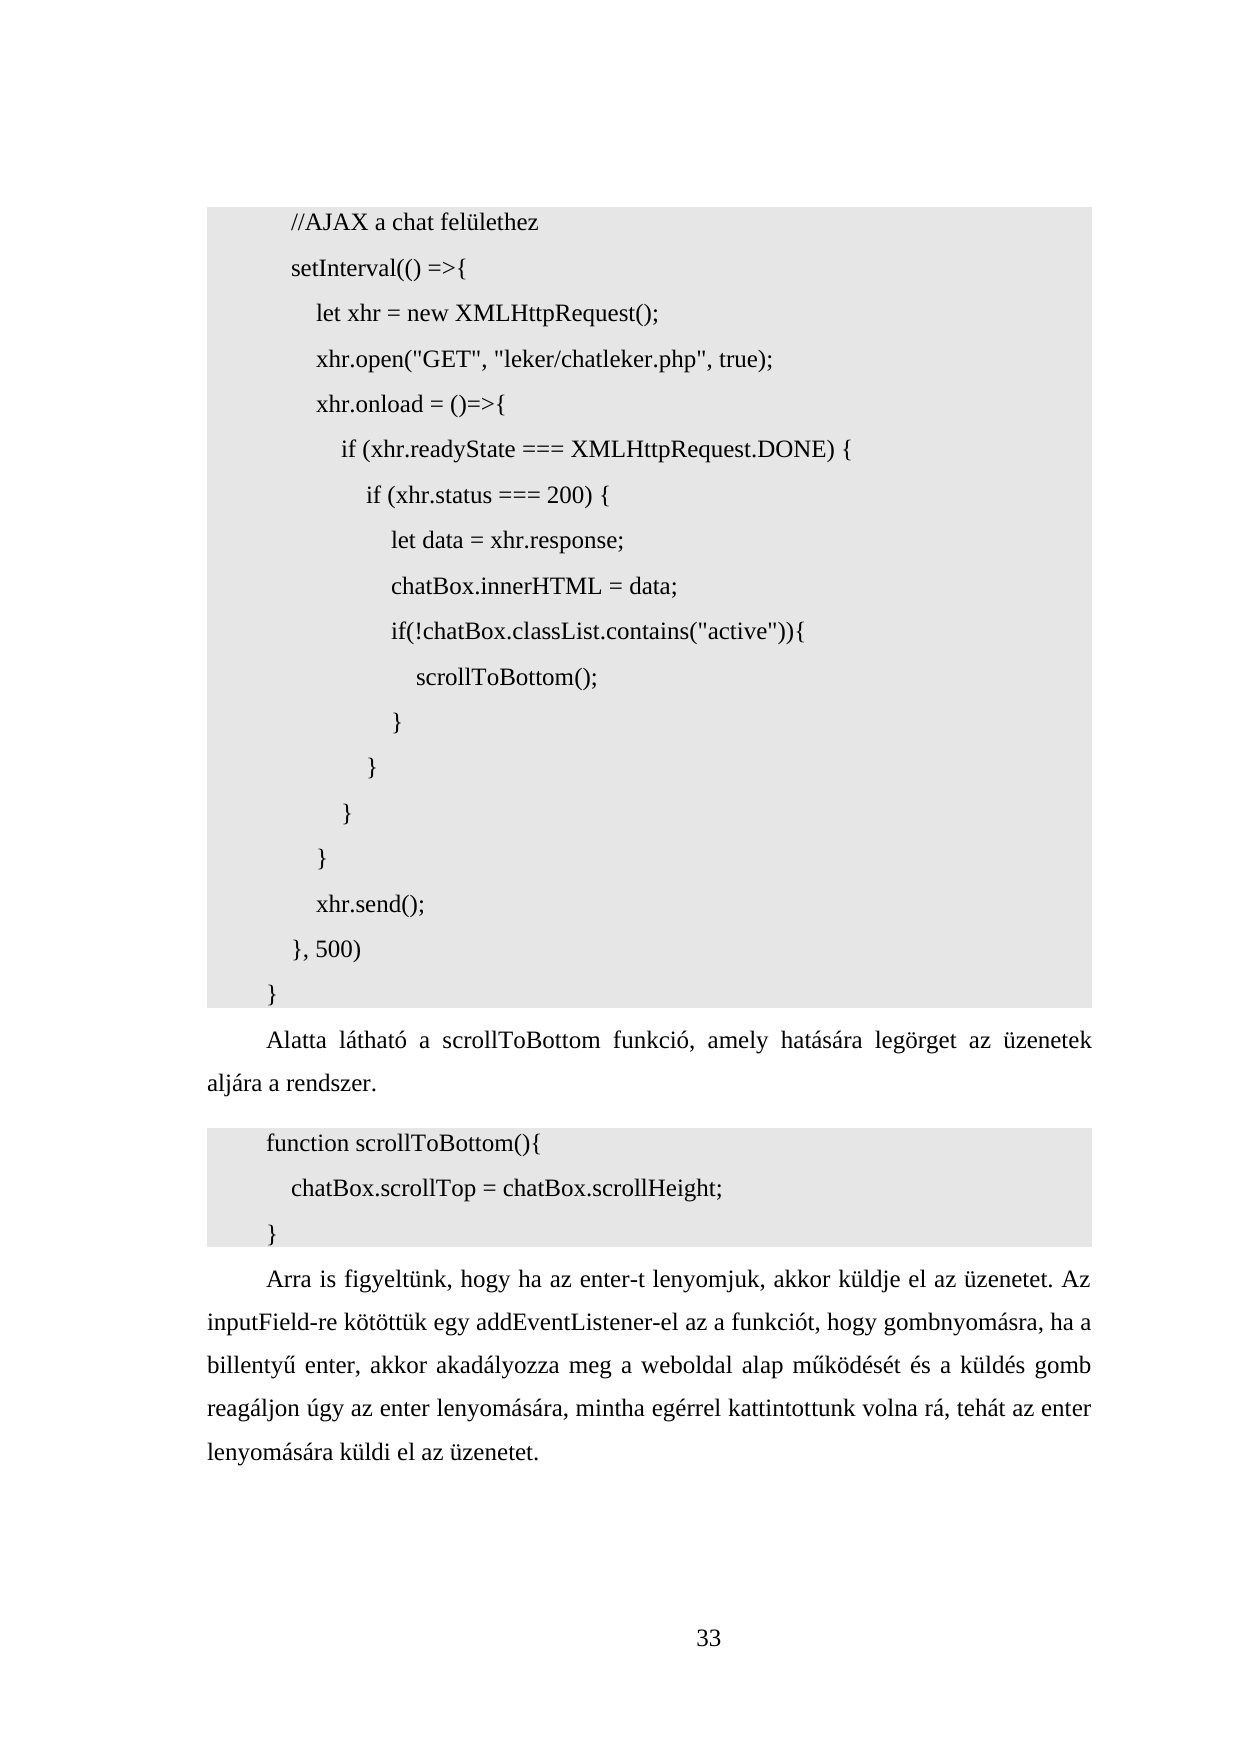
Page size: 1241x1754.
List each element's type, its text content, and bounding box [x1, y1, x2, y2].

text } [207, 1219, 1092, 1247]
text } [207, 752, 1092, 781]
text } [207, 798, 1092, 827]
text let data = xhr.response; [207, 525, 1092, 554]
text Arra is figyeltünk, hogy ha az enter-t lenyomjuk, akkor küldje el az üzenetet. Az inputField-re kötöttük egy addEventListener-el az a funkciót, hogy gombnyomásra, ha a billentyű enter, akkor akadályozza meg a weboldal alap működését és a küldés gomb reagáljon úgy az enter lenyomására, mintha egérrel kattintottunk volna rá, tehát az enter lenyomására küldi el az üzenetet. [207, 1264, 1092, 1465]
text //AJAX a chat felülethez [207, 207, 1092, 236]
text }, 500) [207, 934, 1092, 963]
text if (xhr.status === 200) { [207, 480, 1092, 509]
text setInterval(() =>{ [207, 253, 1092, 282]
text Alatta látható a scrollToBottom funkció, amely hatására legörget az üzenetek aljára a rendszer. [207, 1025, 1092, 1097]
text } [207, 843, 1092, 872]
text xhr.onload = ()=>{ [207, 389, 1092, 418]
text } [207, 707, 1092, 736]
text scrollToBottom(); [207, 662, 1092, 690]
text } [207, 979, 1092, 1008]
text let xhr = new XMLHttpRequest(); [207, 298, 1092, 327]
text if(!chatBox.classList.contains("active")){ [207, 616, 1092, 645]
text chatBox.scrollTop = chatBox.scrollHeight; [207, 1173, 1092, 1202]
text xhr.open("GET", "leker/chatleker.php", true); [207, 344, 1092, 372]
text chatBox.innerHTML = data; [207, 571, 1092, 599]
text xhr.send(); [207, 889, 1092, 917]
text if (xhr.readyState === XMLHttpRequest.DONE) { [207, 434, 1092, 463]
text function scrollToBottom(){ [207, 1128, 1092, 1157]
